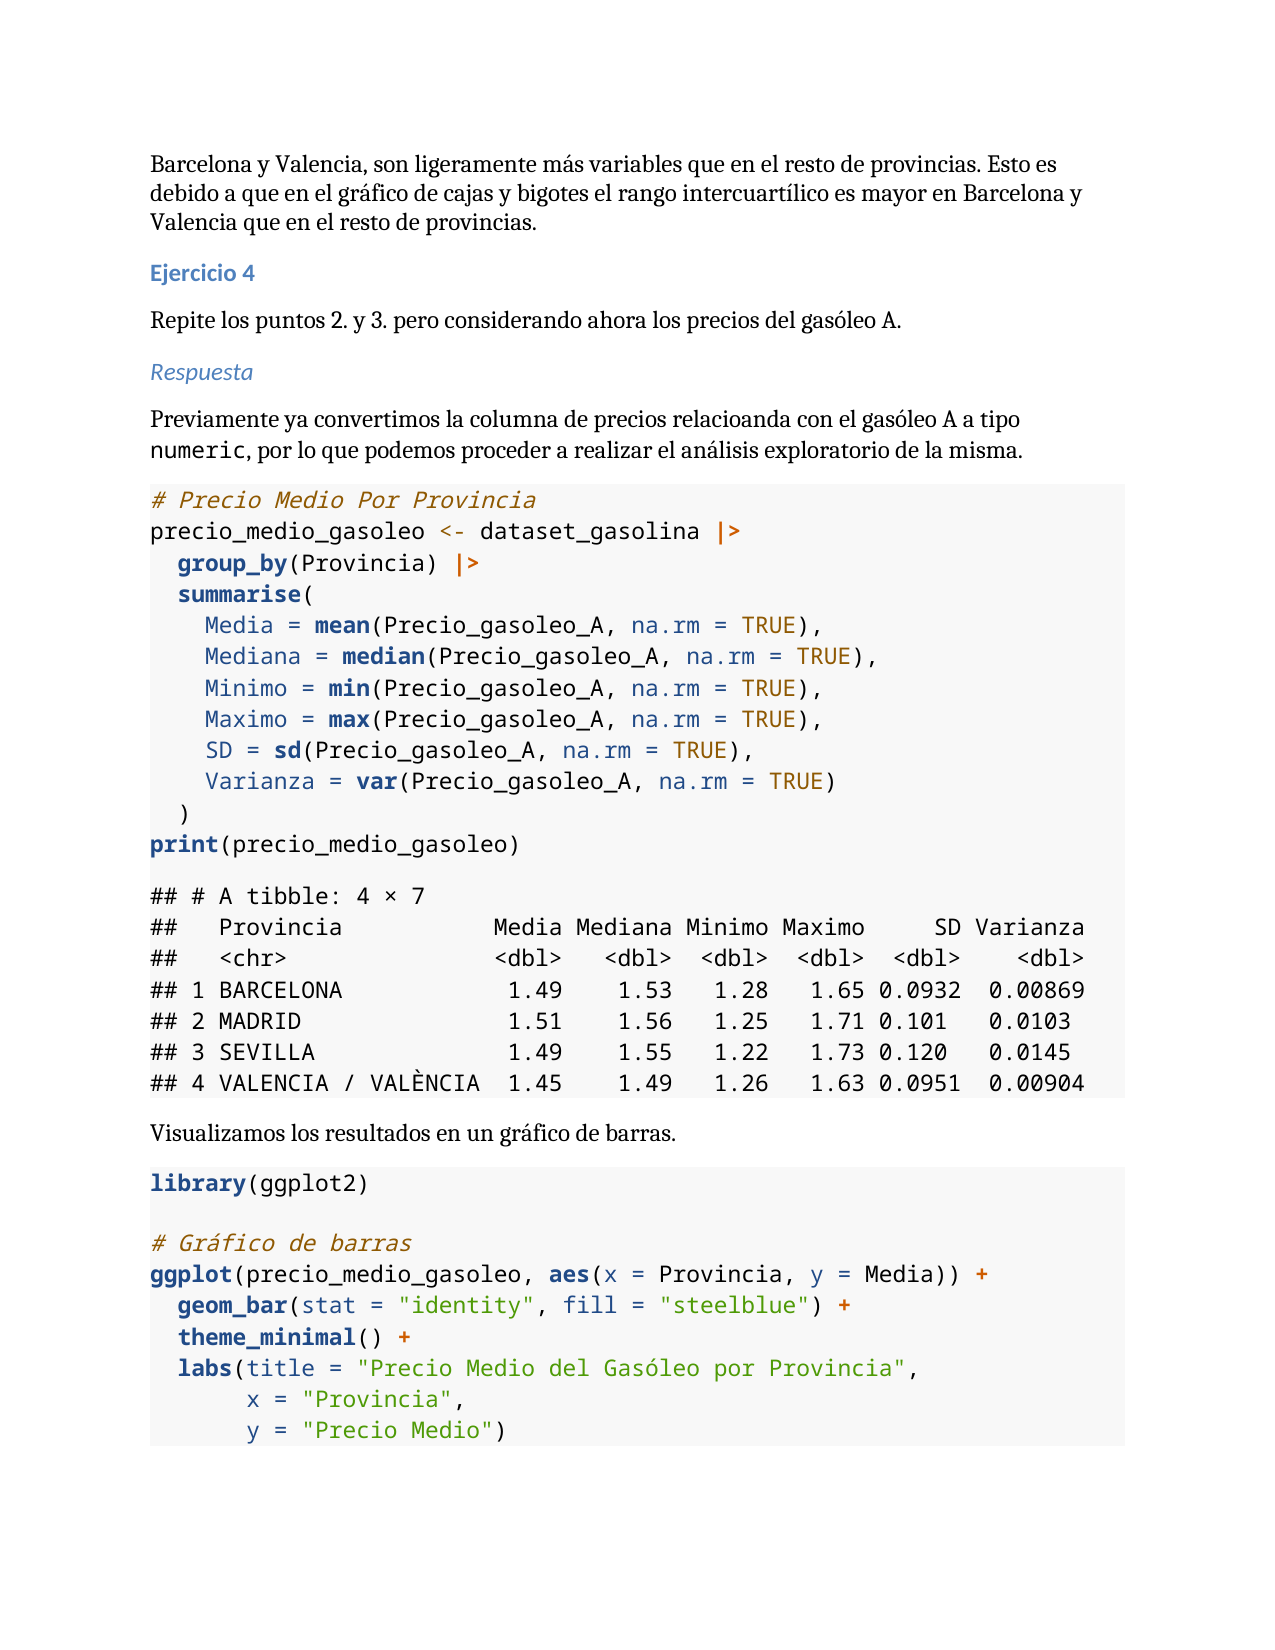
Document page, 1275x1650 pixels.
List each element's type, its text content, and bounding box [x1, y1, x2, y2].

text # Precio Medio Por Provincia precio_medio_gasoleo <- dataset_gasolina |> group_by(Provincia) |> summarise( Media = mean(Precio_gasoleo_A, na.rm = TRUE), Mediana = median(Precio_gasoleo_A, na.rm = TRUE), Minimo = min(Precio_gasoleo_A, na.rm = TRUE), Maximo = max(Precio_gasoleo_A, na.rm = TRUE), SD = sd(Precio_gasoleo_A, na.rm = TRUE), Varianza = var(Precio_gasoleo_A, na.rm = TRUE) ) print(precio_medio_gasoleo) [191, 484, 1125, 859]
text Visualizamos los resultados en un gráfico de barras. [150, 1119, 1125, 1148]
text ## # A tibble: 4 × 7 ## Provincia Media Mediana Minimo Maximo SD Varianza ## <chr> <dbl> <dbl> <dbl> <dbl> <dbl> <dbl> ## 1 BARCELONA 1.49 1.53 1.28 1.65 0.0932 0.00869 ## 2 MADRID 1.51 1.56 1.25 1.71 0.101 0.0103 ## 3 SEVILLA 1.49 1.55 1.22 1.73 0.120 0.0145 ## 4 VALENCIA / VALÈNCIA 1.45 1.49 1.26 1.63 0.0951 0.00904 [150, 880, 1125, 1098]
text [150, 150, 1125, 236]
text library(ggplot2) # Gráfico de barras ggplot(precio_medio_gasoleo, aes(x = Provincia, y = Media)) + geom_bar(stat = "identity", fill = "steelblue") + theme_minimal() + labs(title = "Precio Medio del Gasóleo por Provincia", x = "Provincia", y = "Precio Medio") [150, 1167, 1125, 1446]
subtitle Ejercicio 4 [150, 257, 1125, 288]
subtitle Respuesta [150, 356, 1125, 386]
text Previamente ya convertimos la columna de precios relacioanda con el gasóleo A a tipo numeric, por lo que podemos proceder a realizar el análisis exploratorio de la misma. [150, 405, 1125, 465]
text Repite los puntos 2. y 3. pero considerando ahora los precios del gasóleo A. [150, 306, 1125, 335]
